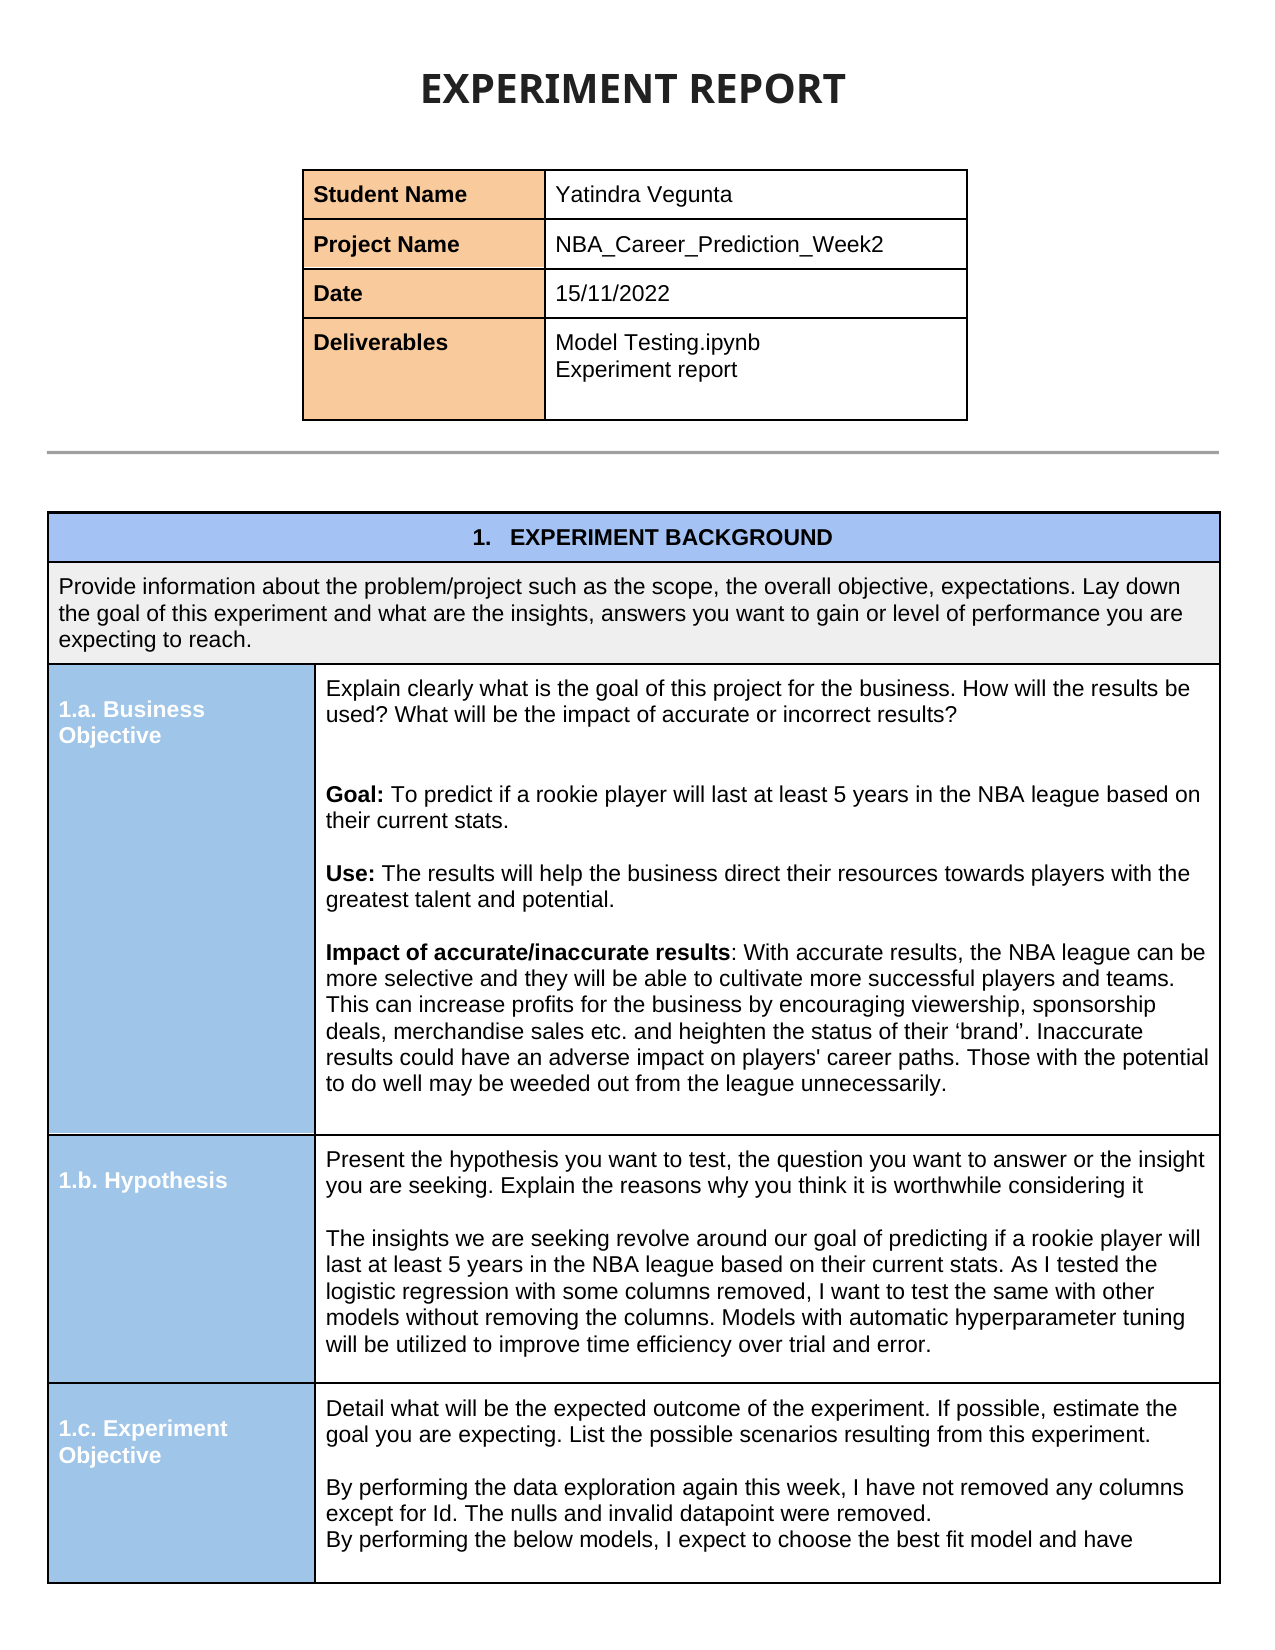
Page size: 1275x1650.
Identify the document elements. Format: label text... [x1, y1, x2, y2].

subtitle EXPERIMENT REPORT [47, 60, 1219, 116]
table_cell Date [304, 270, 544, 317]
table_cell Present the hypothesis you want to test, the question you want to answer or the insight you are seeking. Explain the reasons why you think it is worthwhile considering it The insights we are seeking revolve around our goal of predicting if a rookie player will last at least 5 years in the NBA league based on their current stats. As I tested the logistic regression with some columns removed, I want to test the same with other models without removing the columns. Models with automatic hyperparameter tuning will be utilized to improve time efficiency over trial and error. [316, 1136, 1219, 1382]
table_cell 1.a. Business Objective [49, 665, 314, 1133]
table_header Student Name [304, 171, 544, 218]
table_cell Project Name [304, 220, 544, 267]
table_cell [49, 1384, 314, 1582]
table_header Yatindra Vegunta [546, 171, 966, 218]
table_header EXPERIMENT BACKGROUND [49, 514, 1219, 561]
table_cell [316, 1384, 1219, 1582]
table_cell Explain clearly what is the goal of this project for the business. How will the results be used? What will be the impact of accurate or incorrect results? Goal: To predict if a rookie player will last at least 5 years in the NBA league based on their current stats. Use: The results will help the business direct their resources towards players with the greatest talent and potential. Impact of accurate/inaccurate results: With accurate results, the NBA league can be more selective and they will be able to cultivate more successful players and teams. This can increase profits for the business by encouraging viewership, sponsorship deals, merchandise sales etc. and heighten the status of their ‘brand’. Inaccurate results could have an adverse impact on players' career paths. Those with the potential to do well may be weeded out from the league unnecessarily. [316, 665, 1219, 1133]
table_cell Deliverables [304, 319, 544, 419]
table_cell Model Testing.ipynb Experiment report [546, 319, 966, 419]
table_cell 15/11/2022 [546, 270, 966, 317]
table_cell NBA_Career_Prediction_Week2 [546, 220, 966, 267]
table_cell 1.b. Hypothesis [49, 1136, 314, 1382]
table_cell Provide information about the problem/project such as the scope, the overall objective, expectations. Lay down the goal of this experiment and what are the insights, answers you want to gain or level of performance you are expecting to reach. [49, 563, 1219, 663]
